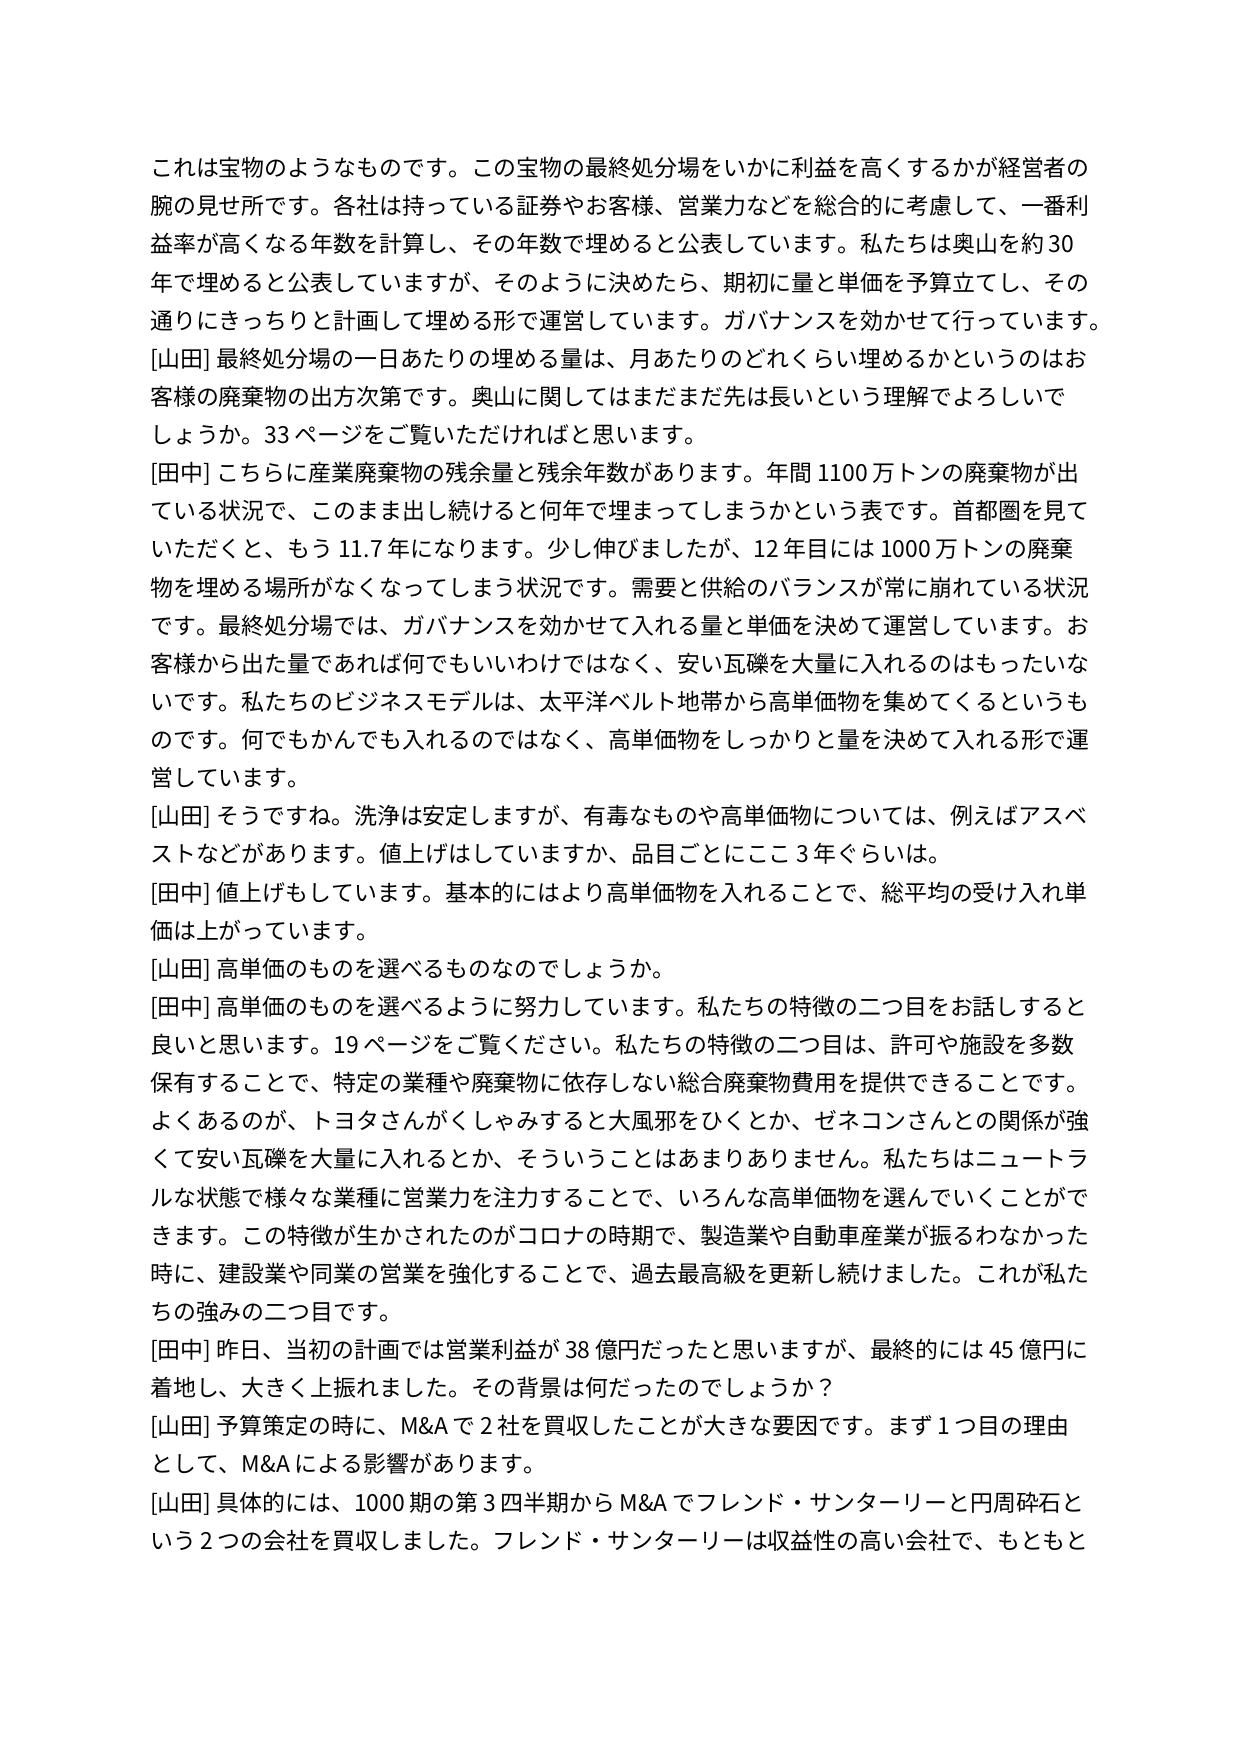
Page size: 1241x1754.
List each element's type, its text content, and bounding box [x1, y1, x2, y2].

text [山田] 予算策定の時に、M&Aで2社を買収したことが大きな要因です。まず1つ目の理由として、M&Aによる影響があります。 [150, 1408, 1090, 1479]
text [田中] 値上げもしています。基本的にはより高単価物を入れることで、総平均の受け入れ単価は上がっています。 [150, 874, 1090, 946]
text [山田] 高単価のものを選べるものなのでしょうか。 [150, 951, 1090, 984]
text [150, 150, 1090, 336]
text [田中] 昨日、当初の計画では営業利益が38億円だったと思いますが、最終的には45億円に着地し、大きく上振れました。その背景は何だったのでしょうか？ [150, 1332, 1090, 1403]
text [田中] こちらに産業廃棄物の残余量と残余年数があります。年間1100万トンの廃棄物が出ている状況で、このまま出し続けると何年で埋まってしまうかという表です。首都圏を見ていただくと、もう11.7年になります。少し伸びましたが、12年目には1000万トンの廃棄物を埋める場所がなくなってしまう状況です。需要と供給のバランスが常に崩れている状況です。最終処分場では、ガバナンスを効かせて入れる量と単価を決めて運営しています。お客様から出た量であれば何でもいいわけではなく、安い瓦礫を大量に入れるのはもったいないです。私たちのビジネスモデルは、太平洋ベルト地帯から高単価物を集めてくるというものです。何でもかんでも入れるのではなく、高単価物をしっかりと量を決めて入れる形で運営しています。 [150, 455, 1090, 793]
text [田中] 高単価のものを選べるように努力しています。私たちの特徴の二つ目をお話しすると良いと思います。19ページをご覧ください。私たちの特徴の二つ目は、許可や施設を多数保有することで、特定の業種や廃棄物に依存しない総合廃棄物費用を提供できることです。よくあるのが、トヨタさんがくしゃみすると大風邪をひくとか、ゼネコンさんとの関係が強くて安い瓦礫を大量に入れるとか、そういうことはあまりありません。私たちはニュートラルな状態で様々な業種に営業力を注力することで、いろんな高単価物を選んでいくことができます。この特徴が生かされたのがコロナの時期で、製造業や自動車産業が振るわなかった時に、建設業や同業の営業を強化することで、過去最高級を更新し続けました。これが私たちの強みの二つ目です。 [150, 989, 1090, 1327]
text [150, 1484, 1090, 1556]
text [山田] そうですね。洗浄は安定しますが、有毒なものや高単価物については、例えばアスベストなどがあります。値上げはしていますか、品目ごとにここ3年ぐらいは。 [150, 798, 1090, 869]
text [山田] 最終処分場の一日あたりの埋める量は、月あたりのどれくらい埋めるかというのはお客様の廃棄物の出方次第です。奥山に関してはまだまだ先は長いという理解でよろしいでしょうか。33ページをご覧いただければと思います。 [150, 341, 1090, 450]
